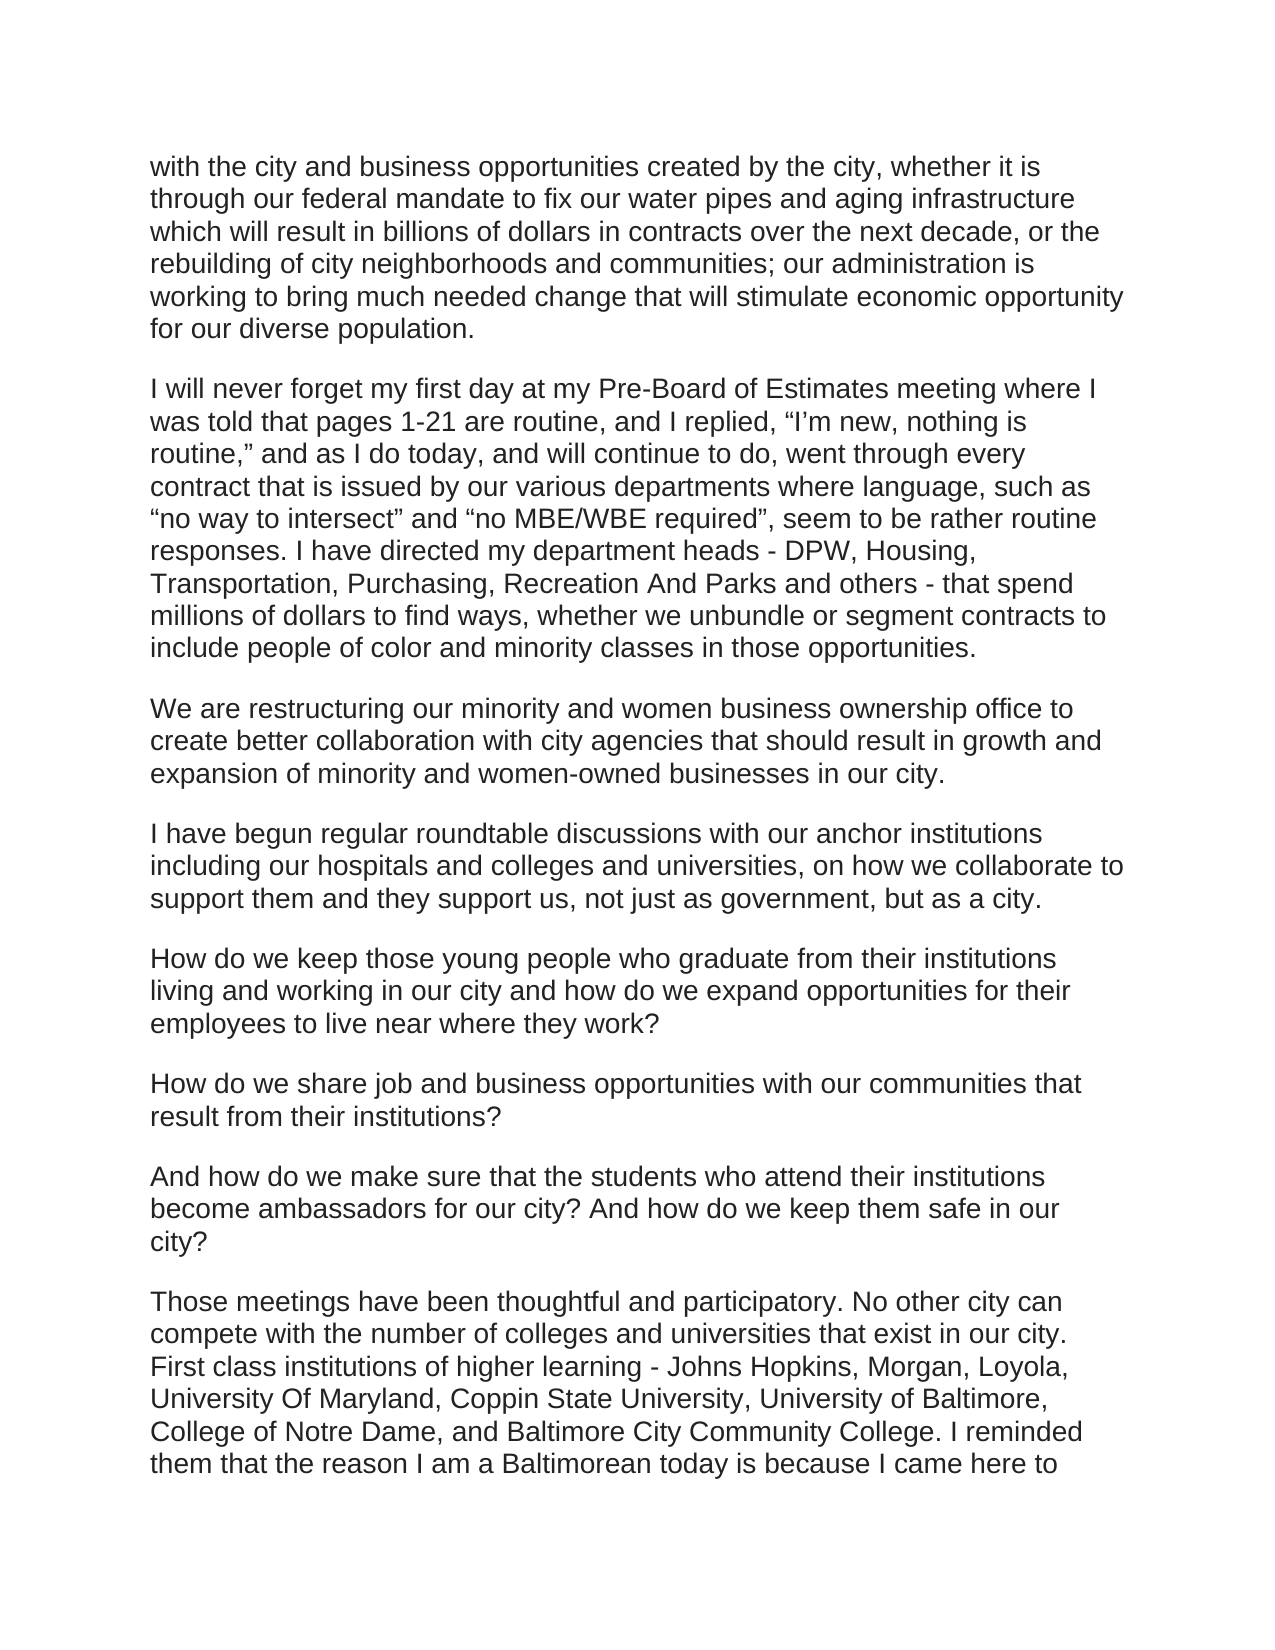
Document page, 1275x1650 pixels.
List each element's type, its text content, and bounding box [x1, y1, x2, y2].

text How do we keep those young people who graduate from their institutions living and working in our city and how do we expand opportunities for their employees to live near where they work? [150, 942, 1125, 1039]
text We are restructuring our minority and women business ownership office to create better collaboration with city agencies that should result in growth and expansion of minority and women-owned businesses in our city. [150, 692, 1125, 789]
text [150, 150, 1125, 344]
text I have begun regular roundtable discussions with our anchor institutions including our hospitals and colleges and universities, on how we collaborate to support them and they support us, not just as government, but as a city. [150, 817, 1125, 914]
text How do we share job and business opportunities with our communities that result from their institutions? [150, 1067, 1125, 1132]
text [150, 1285, 1125, 1479]
text I will never forget my first day at my Pre-Board of Estimates meeting where I was told that pages 1-21 are routine, and I replied, “I’m new, nothing is routine,” and as I do today, and will continue to do, went through every contract that is issued by our various departments where language, such as “no way to intersect” and “no MBE/WBE required”, seem to be rather routine responses. I have directed my department heads - DPW, Housing, Transportation, Purchasing, Recreation And Parks and others - that spend millions of dollars to find ways, whether we unbundle or segment contracts to include people of color and minority classes in those opportunities. [150, 372, 1125, 664]
text And how do we make sure that the students who attend their institutions become ambassadors for our city? And how do we keep them safe in our city? [150, 1160, 1125, 1257]
